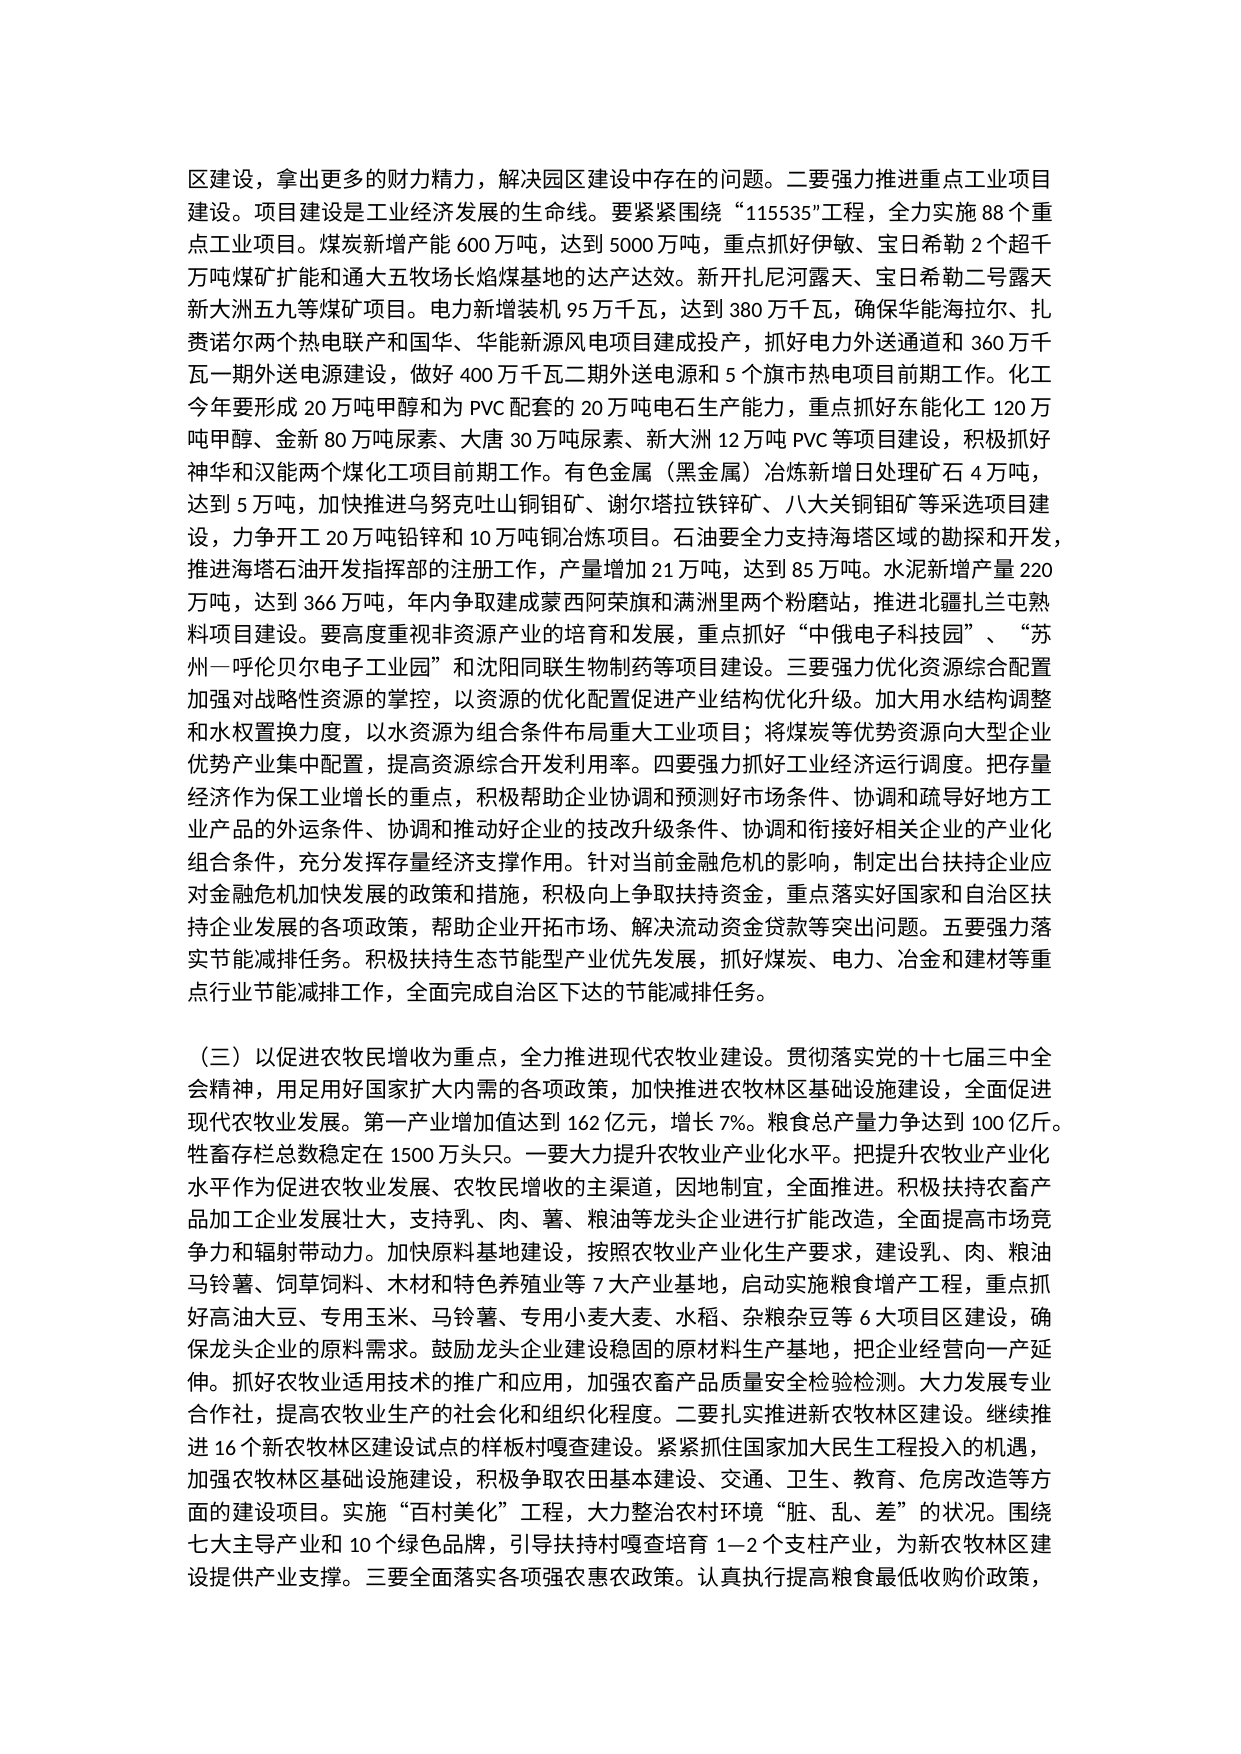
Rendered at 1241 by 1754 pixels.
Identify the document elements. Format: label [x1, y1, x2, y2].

text [187, 1039, 1053, 1592]
text [187, 162, 1053, 1007]
